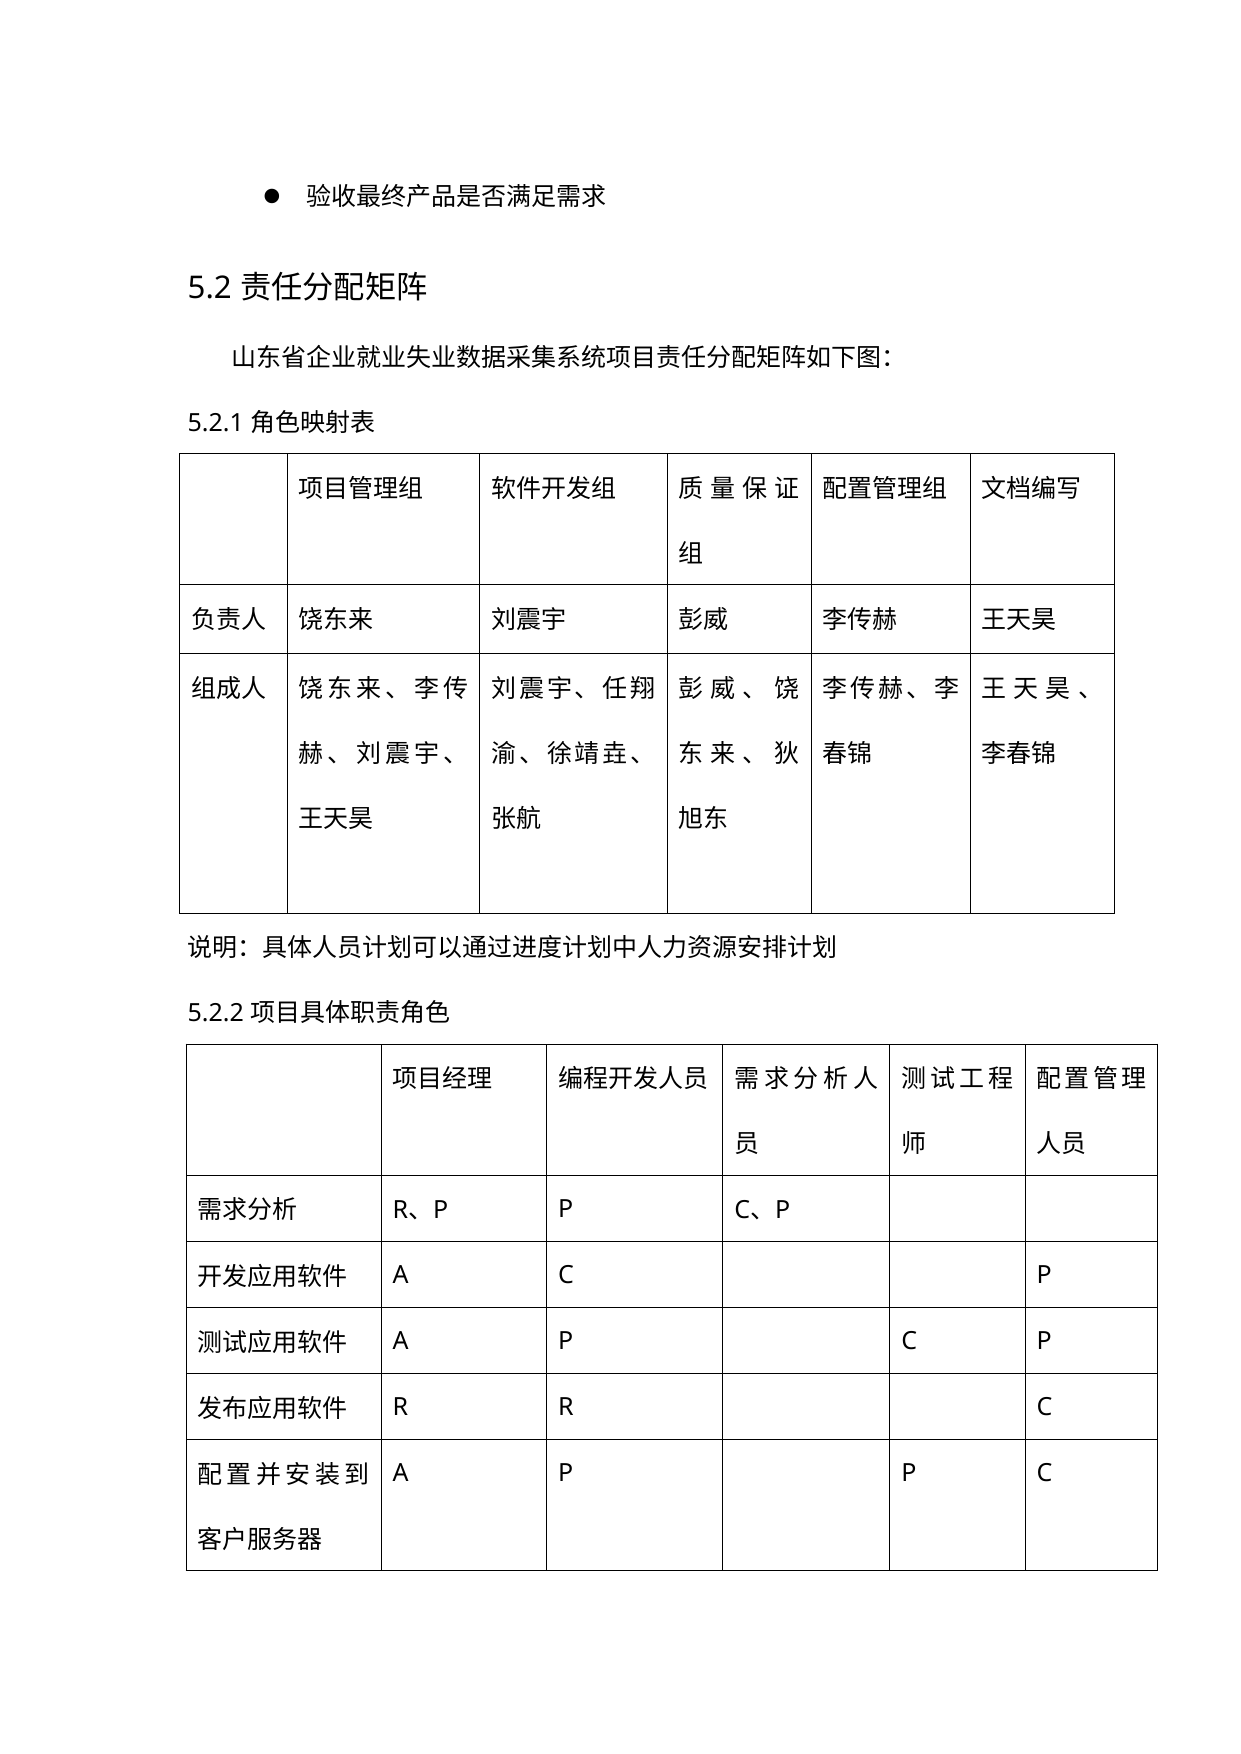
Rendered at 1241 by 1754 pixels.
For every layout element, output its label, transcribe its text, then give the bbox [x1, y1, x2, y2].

text 5.2.1 角色映射表 [187, 388, 1053, 453]
table_cell 彭威、饶东来、狄旭东 [668, 654, 811, 912]
table_cell C [547, 1242, 722, 1307]
table_header 软件开发组 [480, 454, 667, 584]
table_cell 配置并安装到客户服务器 [187, 1440, 381, 1570]
table_cell R、P [382, 1176, 546, 1241]
table_cell [1026, 1176, 1157, 1241]
table_cell 组成人 [180, 654, 287, 912]
table_header 文档编写 [971, 454, 1114, 584]
table_cell P [547, 1176, 722, 1241]
text 5.2.2 项目具体职责角色 [187, 978, 1053, 1043]
table_cell 王天昊、李春锦 [971, 654, 1114, 912]
table_header [180, 454, 287, 584]
table_header 测试工程师 [890, 1045, 1025, 1174]
table_cell [723, 1308, 889, 1373]
table_cell 负责人 [180, 585, 287, 653]
table_cell 饶东来、李传赫、刘震宇、王天昊 [288, 654, 479, 912]
title 5.2 责任分配矩阵 [187, 252, 1053, 317]
text 说明：具体人员计划可以通过进度计划中人力资源安排计划 [187, 914, 1053, 978]
table_cell 发布应用软件 [187, 1374, 381, 1439]
table_cell C [890, 1308, 1025, 1373]
table_cell C [1026, 1440, 1157, 1570]
table_header 配置管理人员 [1026, 1045, 1157, 1174]
table_cell 彭威 [668, 585, 811, 653]
table_header 编程开发人员 [547, 1045, 722, 1174]
table_header 需求分析人员 [723, 1045, 889, 1174]
table_cell A [382, 1308, 546, 1373]
table_header [187, 1045, 381, 1174]
table_cell R [382, 1374, 546, 1439]
table_header 项目管理组 [288, 454, 479, 584]
table_header 配置管理组 [812, 454, 970, 584]
table_cell P [1026, 1308, 1157, 1373]
table_cell [723, 1440, 889, 1570]
table_cell 王天昊 [971, 585, 1114, 653]
table_header 质量保证组 [668, 454, 811, 584]
table_cell P [547, 1308, 722, 1373]
table_cell [723, 1242, 889, 1307]
table_cell 李传赫、李春锦 [812, 654, 970, 912]
table_cell 饶东来 [288, 585, 479, 653]
table_cell 需求分析 [187, 1176, 381, 1241]
table_cell 刘震宇、任翔渝、徐靖垚、张航 [480, 654, 667, 912]
table_cell 测试应用软件 [187, 1308, 381, 1373]
table_cell R [547, 1374, 722, 1439]
list 验收最终产品是否满足需求 [262, 162, 1053, 227]
table_cell P [890, 1440, 1025, 1570]
table_cell 李传赫 [812, 585, 970, 653]
table_cell C、P [723, 1176, 889, 1241]
table_cell 刘震宇 [480, 585, 667, 653]
table_cell [890, 1176, 1025, 1241]
table_cell A [382, 1440, 546, 1570]
table_cell A [382, 1242, 546, 1307]
table_cell C [1026, 1374, 1157, 1439]
table_header 项目经理 [382, 1045, 546, 1174]
table_cell [890, 1374, 1025, 1439]
table_cell 开发应用软件 [187, 1242, 381, 1307]
text 山东省企业就业失业数据采集系统项目责任分配矩阵如下图： [187, 323, 1053, 388]
table_cell [723, 1374, 889, 1439]
table_cell P [547, 1440, 722, 1570]
table_cell [890, 1242, 1025, 1307]
table_cell P [1026, 1242, 1157, 1307]
